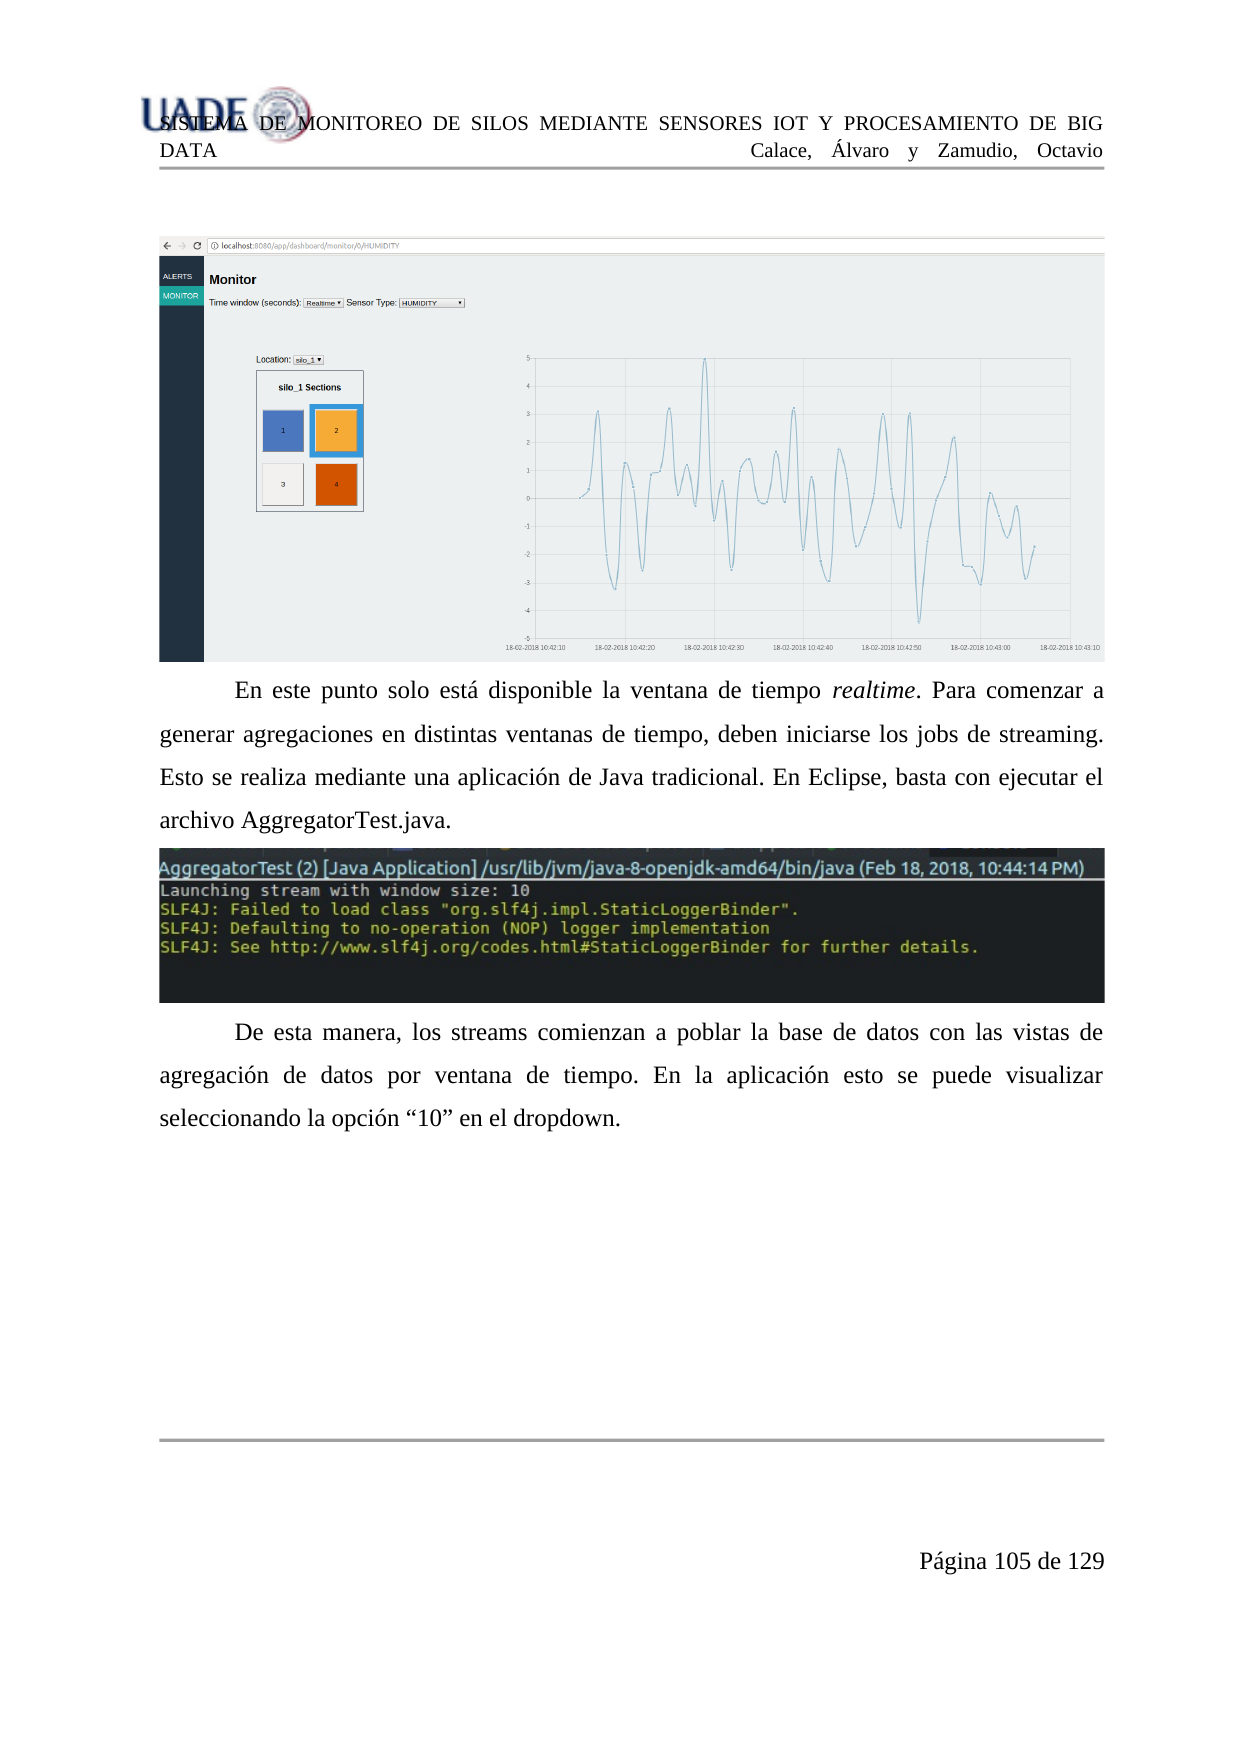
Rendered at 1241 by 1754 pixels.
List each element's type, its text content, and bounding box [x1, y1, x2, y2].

picture [159, 848, 1105, 1003]
text En este punto solo está disponible la ventana de tiempo realtime. Para comenzar a generar agregaciones en distintas ventanas de tiempo, deben iniciarse los jobs de streaming. Esto se realiza mediante una aplicación de Java tradicional. En Eclipse, basta con ejecutar el archivo AggregatorTest.java. [159, 676, 1104, 834]
text De esta manera, los streams comienzan a poblar la base de datos con las vistas de agregación de datos por ventana de tiempo. En la aplicación esto se puede visualizar seleccionando la opción “10” en el dropdown. [159, 1017, 1104, 1132]
picture [140, 86, 314, 146]
picture [159, 236, 1105, 662]
